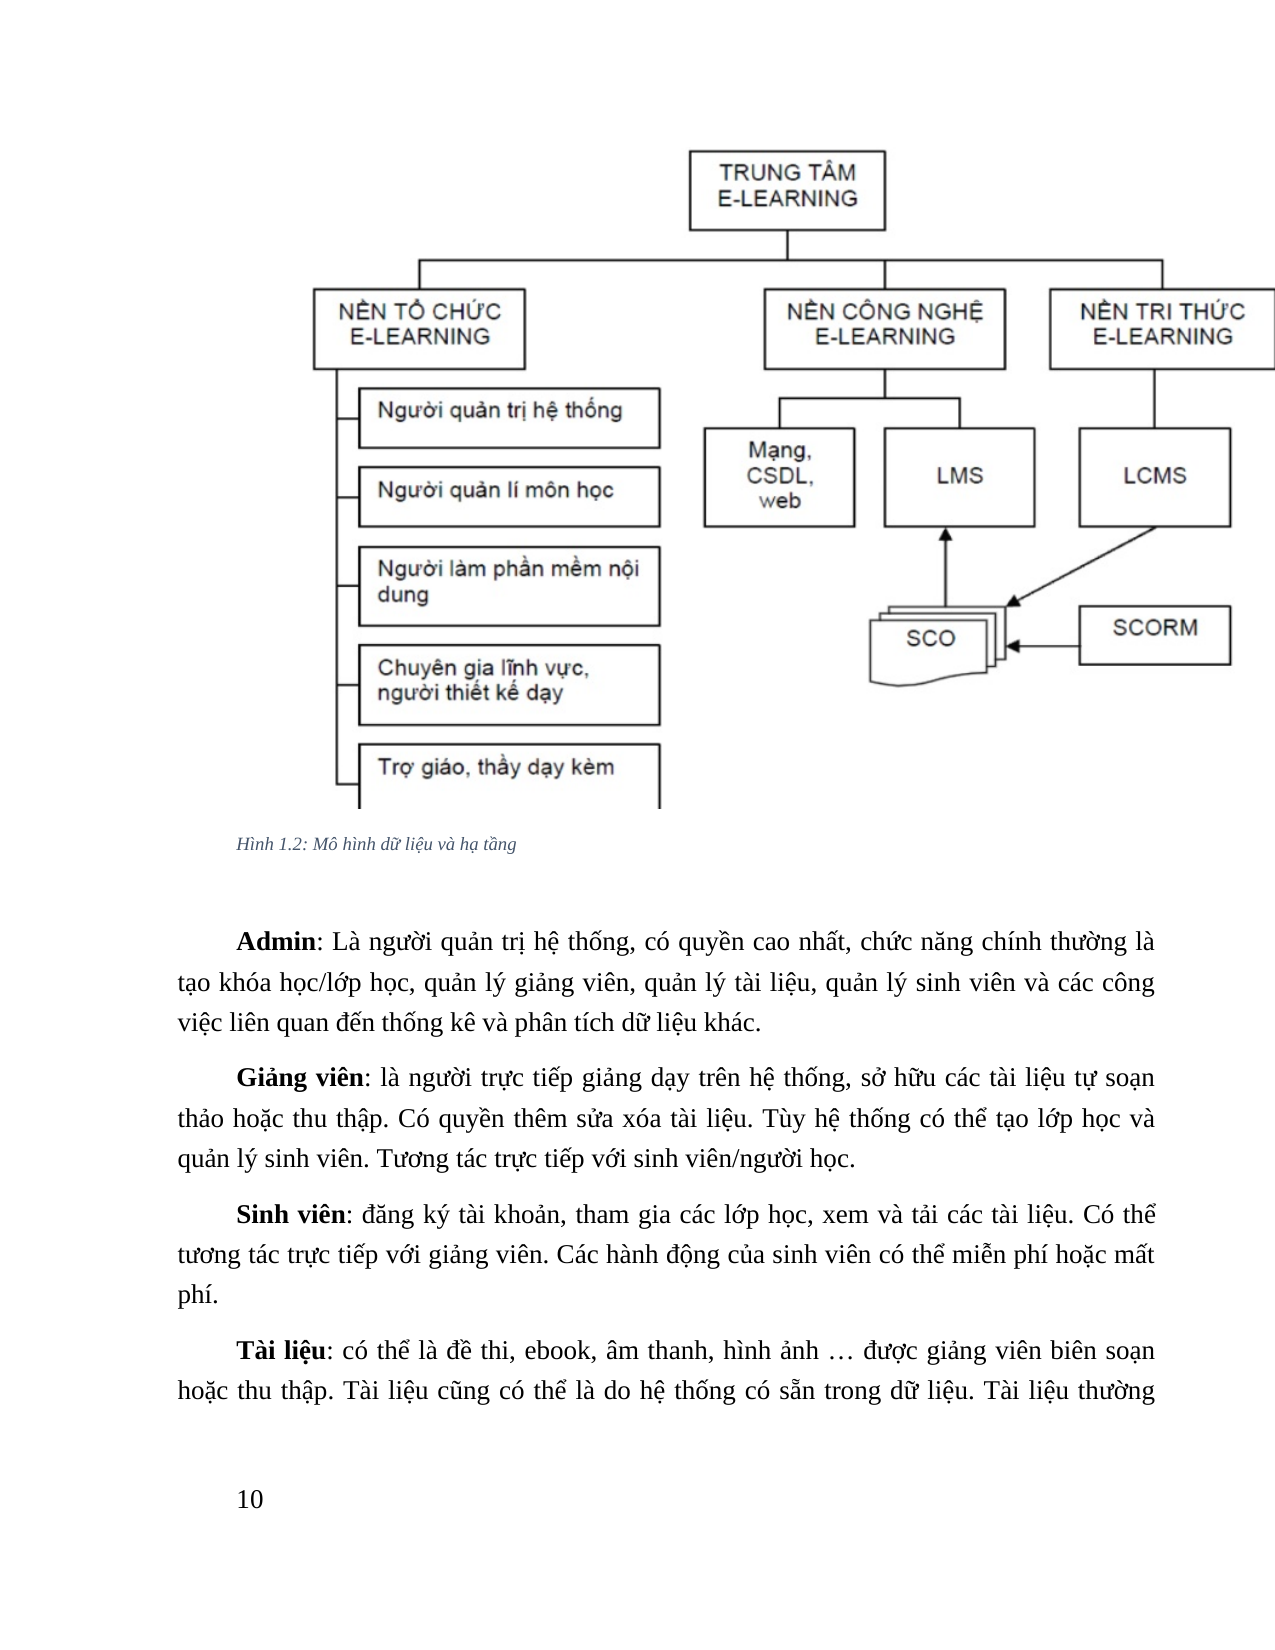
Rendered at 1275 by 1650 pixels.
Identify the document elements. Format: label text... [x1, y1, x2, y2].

picture [311, 147, 1275, 809]
text Giảng viên: là người trực tiếp giảng dạy trên hệ thống, sở hữu các tài liệu tự soạn thảo hoặc thu thập. Có quyền thêm sửa xóa tài liệu. Tùy hệ thống có thể tạo lớp học và quản lý sinh viên. Tương tác trực tiếp với sinh viên/người học. [177, 1062, 1157, 1173]
text Admin: Là người quản trị hệ thống, có quyền cao nhất, chức năng chính thường là tạo khóa học/lớp học, quản lý giảng viên, quản lý tài liệu, quản lý sinh viên và các công việc liên quan đến thống kê và phân tích dữ liệu khác. [177, 925, 1157, 1037]
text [177, 1334, 1157, 1406]
text Sinh viên: đăng ký tài khoản, tham gia các lớp học, xem và tải các tài liệu. Có thể tương tác trực tiếp với giảng viên. Các hành động của sinh viên có thể miễn phí hoặc mất phí. [177, 1198, 1157, 1310]
text Hình 1.2: Mô hình dữ liệu và hạ tầng [177, 833, 1157, 855]
